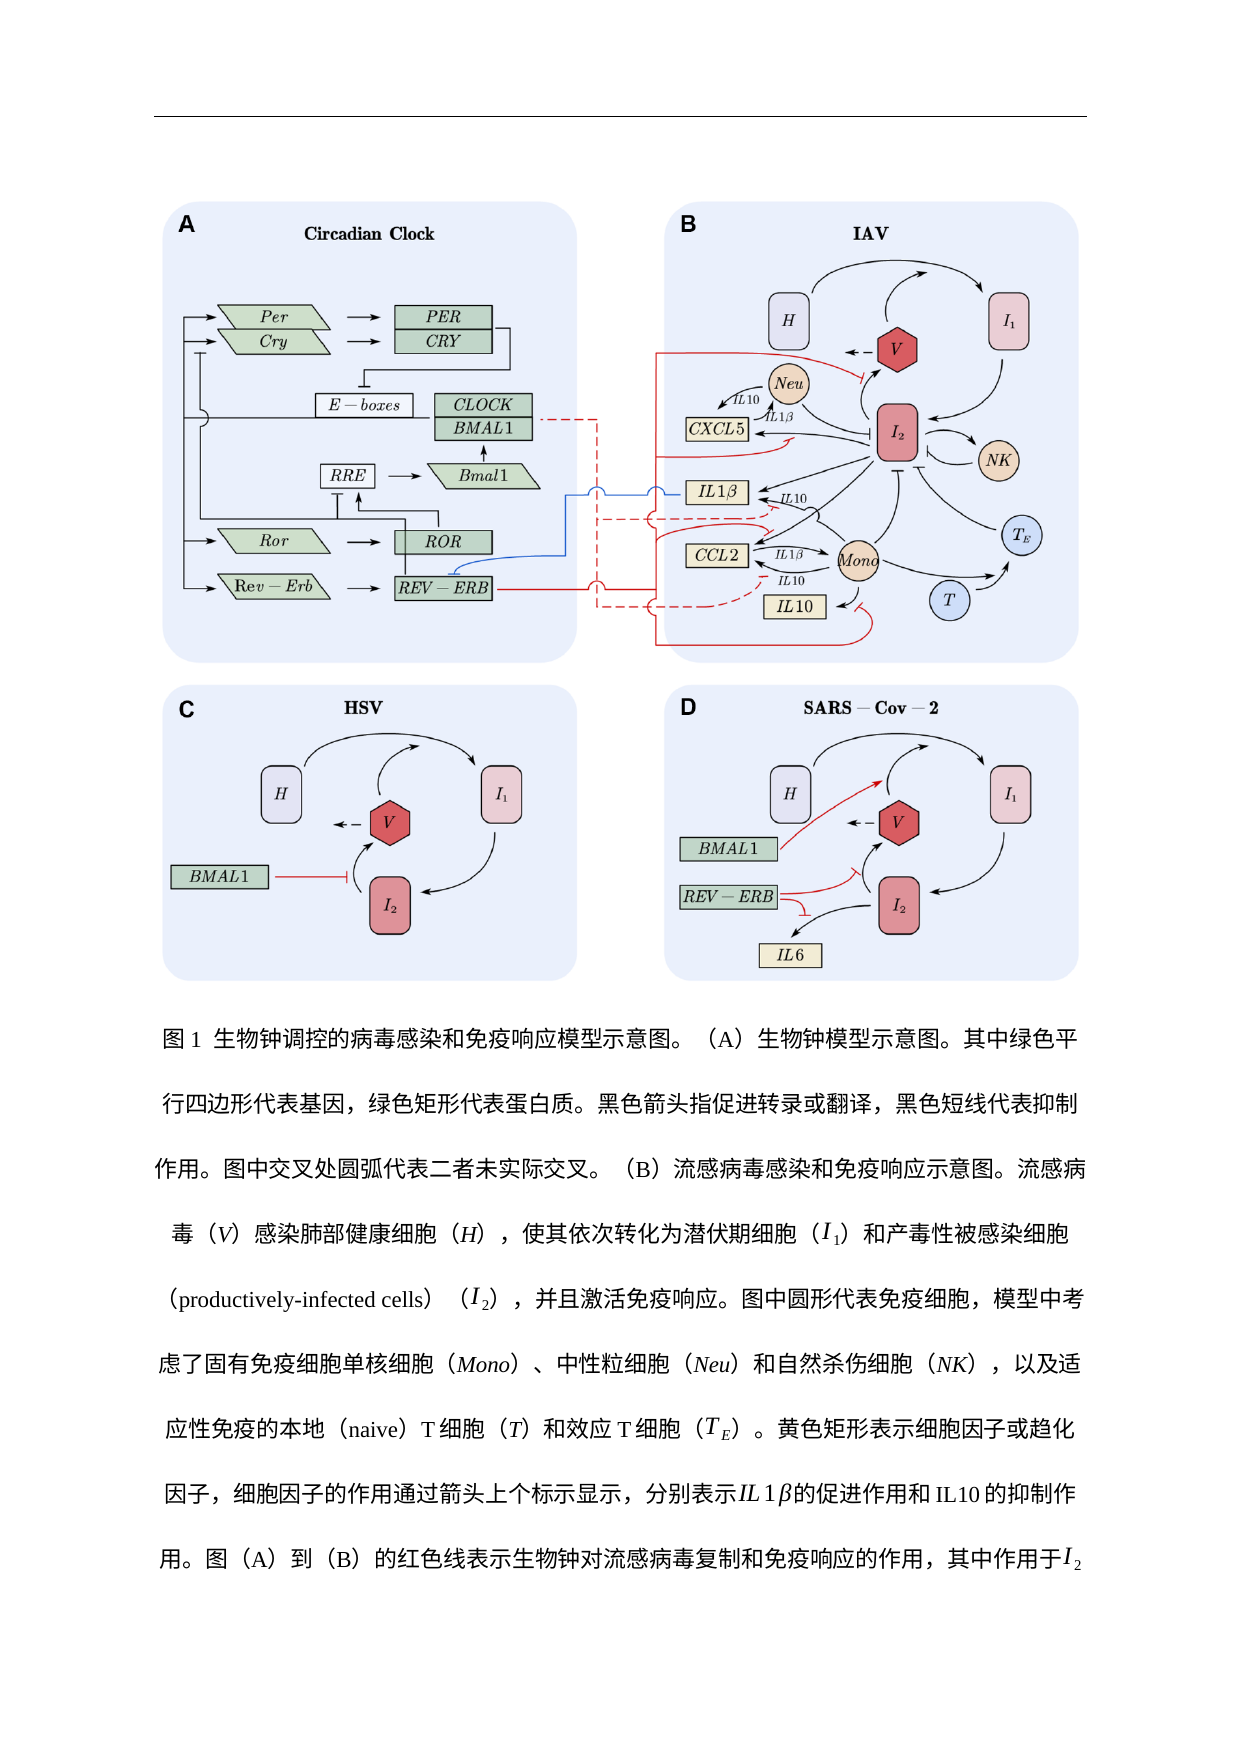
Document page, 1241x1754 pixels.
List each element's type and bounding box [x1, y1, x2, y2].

picture [153, 192, 1087, 989]
text [153, 1005, 1087, 1590]
